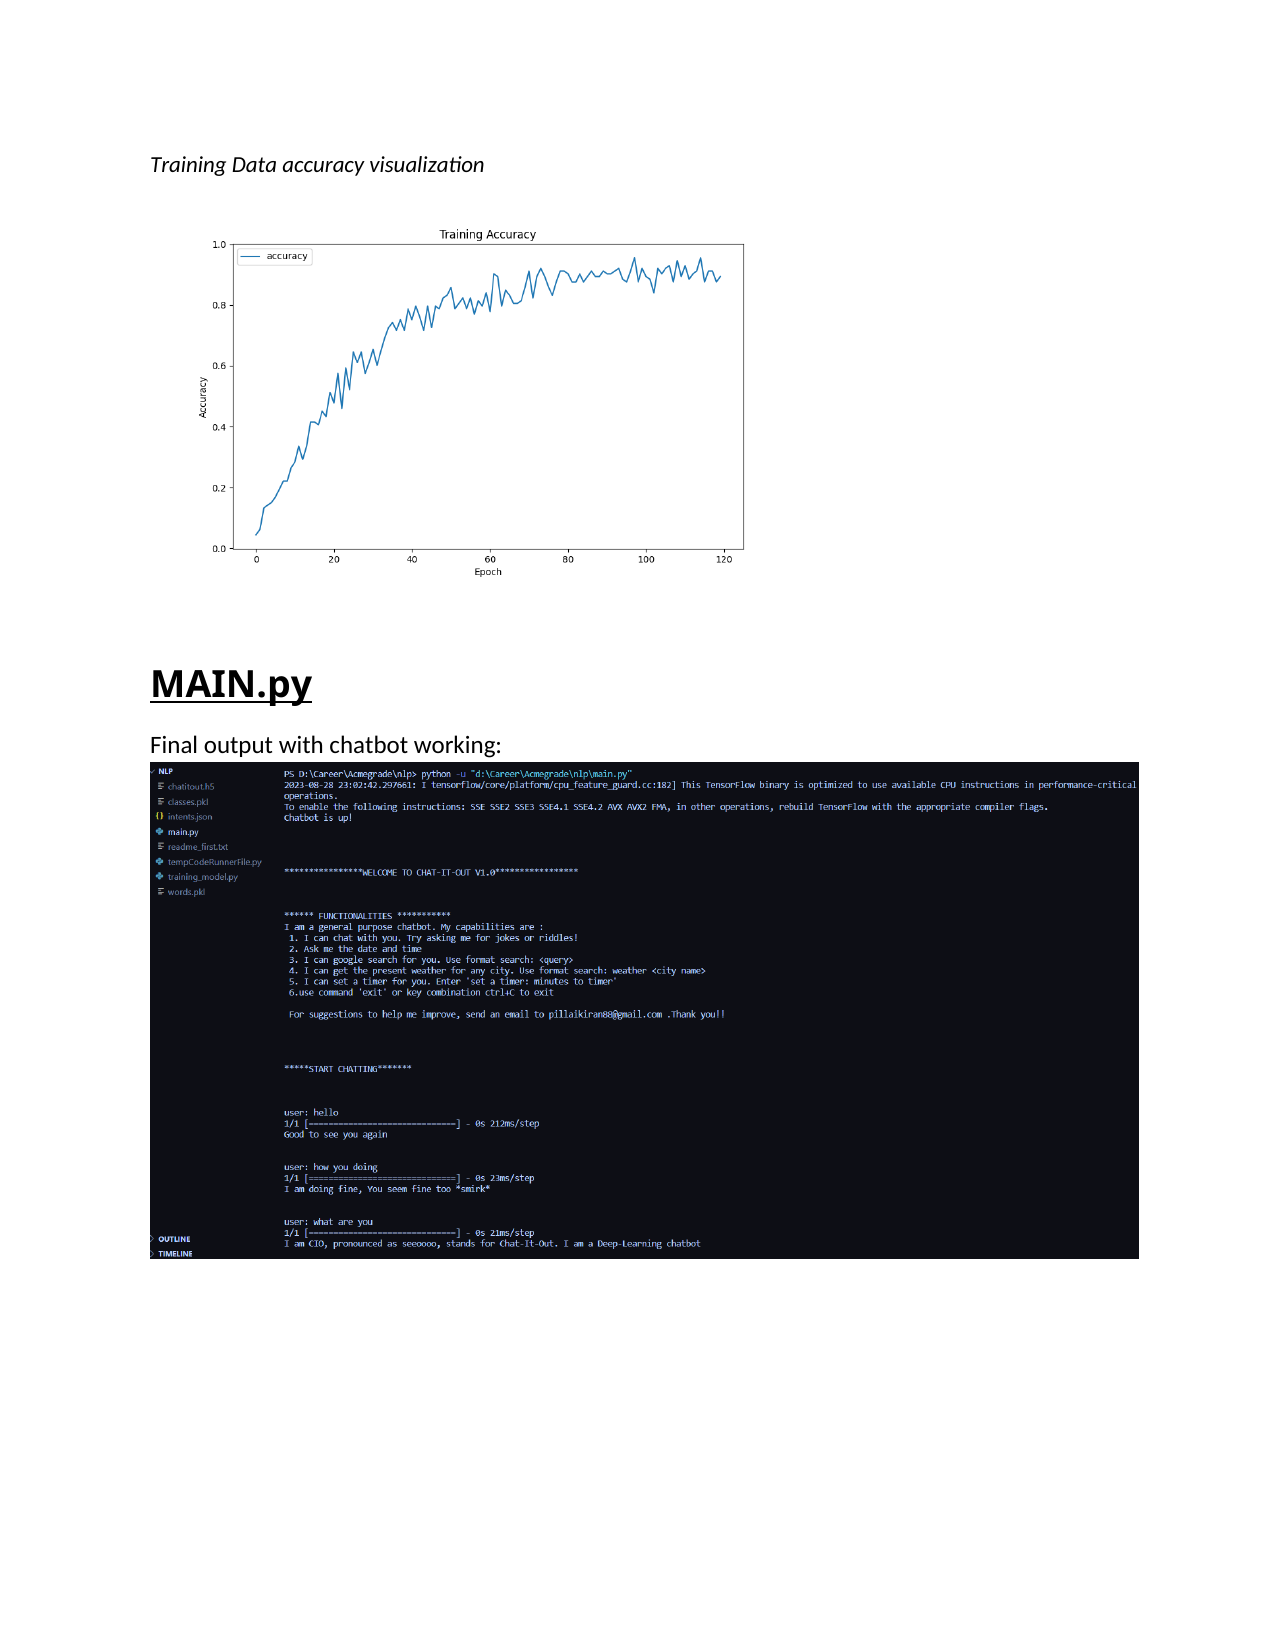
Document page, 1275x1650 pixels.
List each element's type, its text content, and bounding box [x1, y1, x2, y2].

text Training Data accuracy visualization [150, 150, 1125, 178]
text Final output with chatbot working: [150, 729, 1125, 762]
text MAIN.py [150, 658, 1125, 709]
picture [150, 196, 809, 592]
picture [150, 762, 1139, 1259]
